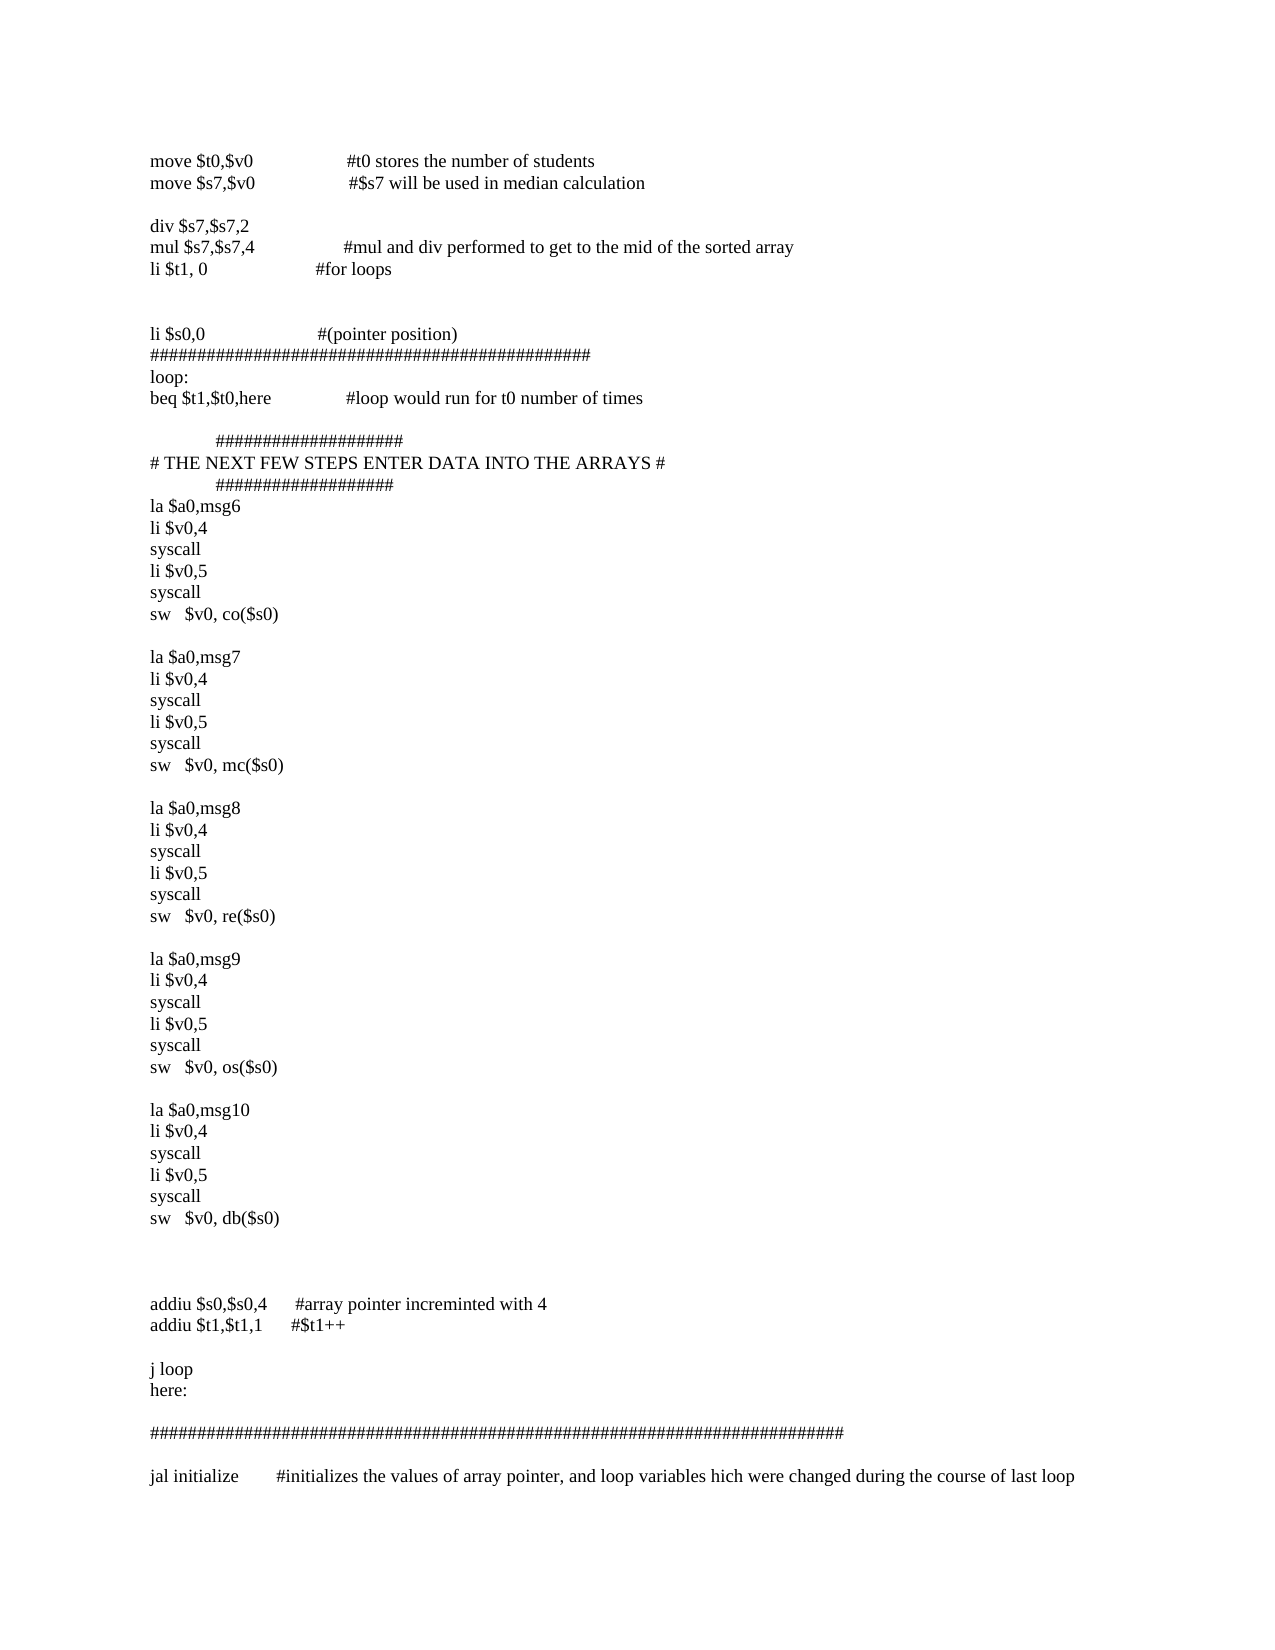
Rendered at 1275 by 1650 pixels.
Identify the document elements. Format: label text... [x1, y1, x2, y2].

title la $a0,msg9 [150, 948, 1125, 969]
title la $a0,msg8 [150, 797, 1125, 818]
title ########################################################################## [150, 1422, 1125, 1444]
title syscall [150, 581, 1125, 603]
title li $v0,4 [150, 1120, 1125, 1142]
title mul $s7,$s7,4 #mul and div performed to get to the mid of the sorted array [150, 236, 1125, 258]
title syscall [150, 883, 1125, 905]
title sw $v0, mc($s0) [150, 754, 1125, 775]
title loop: [150, 366, 1125, 387]
title syscall [150, 840, 1125, 862]
title syscall [150, 1034, 1125, 1056]
title li $v0,4 [150, 517, 1125, 538]
title syscall [150, 1142, 1125, 1163]
title beq $t1,$t0,here #loop would run for t0 number of times [150, 387, 1125, 409]
title li $v0,4 [150, 969, 1125, 991]
title #################### [150, 430, 1125, 452]
title li $s0,0 #(pointer position) [150, 322, 1125, 344]
title ################### [150, 473, 1125, 495]
title la $a0,msg10 [150, 1099, 1125, 1120]
title li $v0,5 [150, 1012, 1125, 1034]
title la $a0,msg7 [150, 646, 1125, 667]
title li $t1, 0 #for loops [150, 258, 1125, 279]
title syscall [150, 732, 1125, 754]
title here: [150, 1379, 1125, 1401]
title sw $v0, db($s0) [150, 1207, 1125, 1228]
title li $v0,5 [150, 711, 1125, 732]
title syscall [150, 1185, 1125, 1207]
title addiu $s0,$s0,4 #array pointer increminted with 4 [150, 1293, 1125, 1314]
title syscall [150, 689, 1125, 711]
title li $v0,4 [150, 818, 1125, 840]
title addiu $t1,$t1,1 #$t1++ [150, 1314, 1125, 1336]
title ############################################### [150, 344, 1125, 366]
title jal initialize #initializes the values of array pointer, and loop variables hich were changed during the course of last loop [150, 1465, 1125, 1487]
title sw $v0, co($s0) [150, 603, 1125, 624]
title syscall [150, 991, 1125, 1012]
title li $v0,5 [150, 560, 1125, 581]
title li $v0,5 [150, 862, 1125, 883]
title # THE NEXT FEW STEPS ENTER DATA INTO THE ARRAYS # [150, 452, 1125, 473]
title sw $v0, os($s0) [150, 1056, 1125, 1077]
title move $s7,$v0 #$s7 will be used in median calculation [150, 172, 1125, 193]
title div $s7,$s7,2 [150, 215, 1125, 236]
title sw $v0, re($s0) [150, 905, 1125, 926]
title li $v0,5 [150, 1163, 1125, 1185]
title j loop [150, 1357, 1125, 1379]
title move $t0,$v0 #t0 stores the number of students [150, 150, 1125, 172]
title syscall [150, 538, 1125, 560]
title la $a0,msg6 [150, 495, 1125, 517]
title li $v0,4 [150, 667, 1125, 689]
